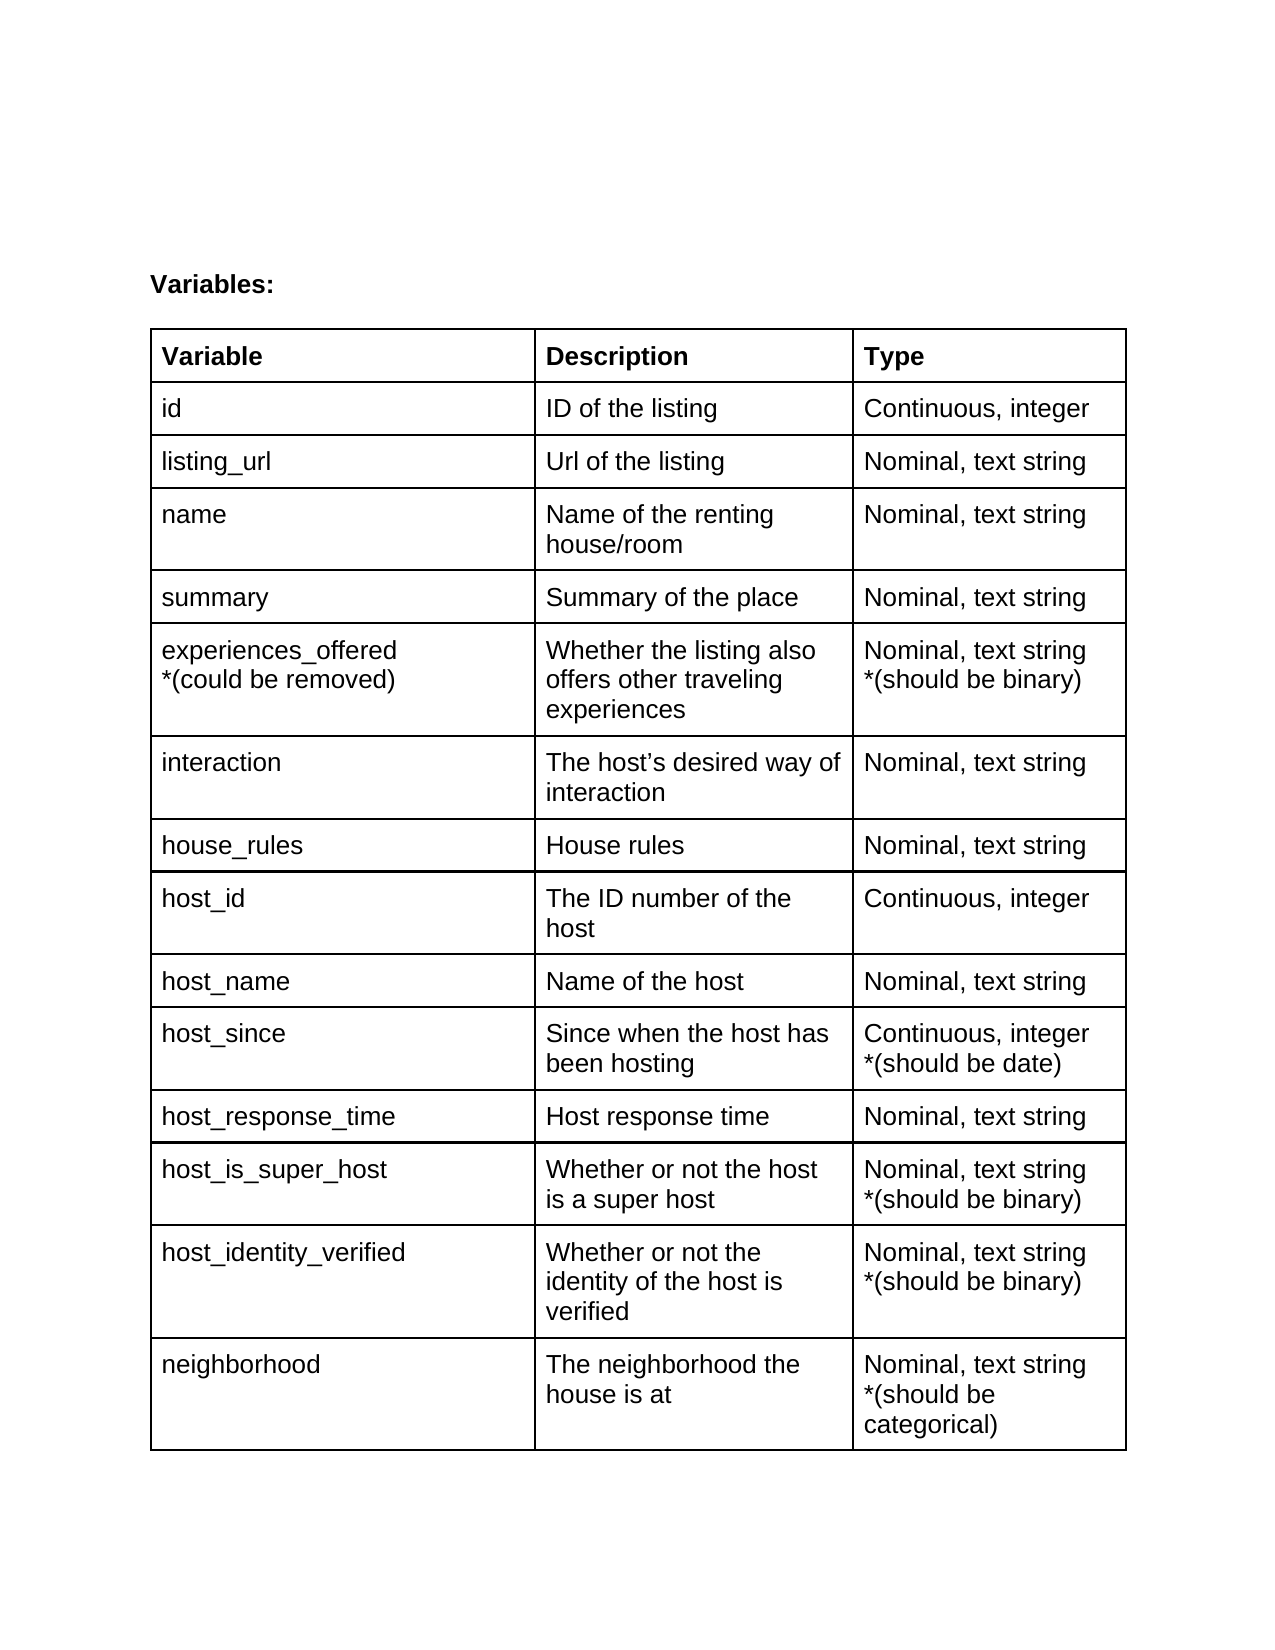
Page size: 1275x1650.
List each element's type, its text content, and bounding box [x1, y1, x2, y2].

table_cell Since when the host has been hosting [536, 1008, 852, 1088]
table_cell Nominal, text string [854, 955, 1125, 1006]
table_cell Whether the listing also offers other traveling experiences [536, 624, 852, 735]
table_cell interaction [152, 737, 534, 817]
table_cell listing_url [152, 436, 534, 487]
table_cell neighborhood [152, 1339, 534, 1449]
table_cell Host response time [536, 1091, 852, 1141]
text Variables: [150, 269, 1125, 299]
table_cell Nominal, text string [854, 436, 1125, 487]
table_cell Nominal, text string *(should be binary) [854, 1144, 1125, 1224]
table_cell Name of the host [536, 955, 852, 1006]
table_cell ID of the listing [536, 383, 852, 434]
table_cell Nominal, text string [854, 489, 1125, 569]
table_cell id [152, 383, 534, 434]
table_cell Name of the renting house/room [536, 489, 852, 569]
table_cell Url of the listing [536, 436, 852, 487]
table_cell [854, 1339, 1125, 1449]
table_cell Continuous, integer [854, 383, 1125, 434]
table_cell Continuous, integer [854, 873, 1125, 953]
table_cell Nominal, text string [854, 1091, 1125, 1141]
table_cell host_response_time [152, 1091, 534, 1141]
table_cell host_identity_verified [152, 1226, 534, 1337]
table_header Variable [152, 330, 534, 381]
table_header Type [854, 330, 1125, 381]
table_cell host_is_super_host [152, 1144, 534, 1224]
table_cell The ID number of the host [536, 873, 852, 953]
table_cell Whether or not the identity of the host is verified [536, 1226, 852, 1337]
table_cell host_since [152, 1008, 534, 1088]
table_cell Nominal, text string *(should be binary) [854, 624, 1125, 735]
table_cell The neighborhood the house is at [536, 1339, 852, 1449]
table_cell host_name [152, 955, 534, 1006]
table_header Description [536, 330, 852, 381]
table_cell host_id [152, 873, 534, 953]
table_cell The host’s desired way of interaction [536, 737, 852, 817]
table_cell House rules [536, 820, 852, 870]
table_cell Nominal, text string [854, 571, 1125, 622]
table_cell summary [152, 571, 534, 622]
table_cell house_rules [152, 820, 534, 870]
table_cell Nominal, text string *(should be binary) [854, 1226, 1125, 1337]
table_cell Whether or not the host is a super host [536, 1144, 852, 1224]
table_cell Nominal, text string [854, 820, 1125, 870]
table_cell Nominal, text string [854, 737, 1125, 817]
table_cell experiences_offered *(could be removed) [152, 624, 534, 735]
table_cell Summary of the place [536, 571, 852, 622]
table_cell name [152, 489, 534, 569]
table_cell Continuous, integer *(should be date) [854, 1008, 1125, 1088]
